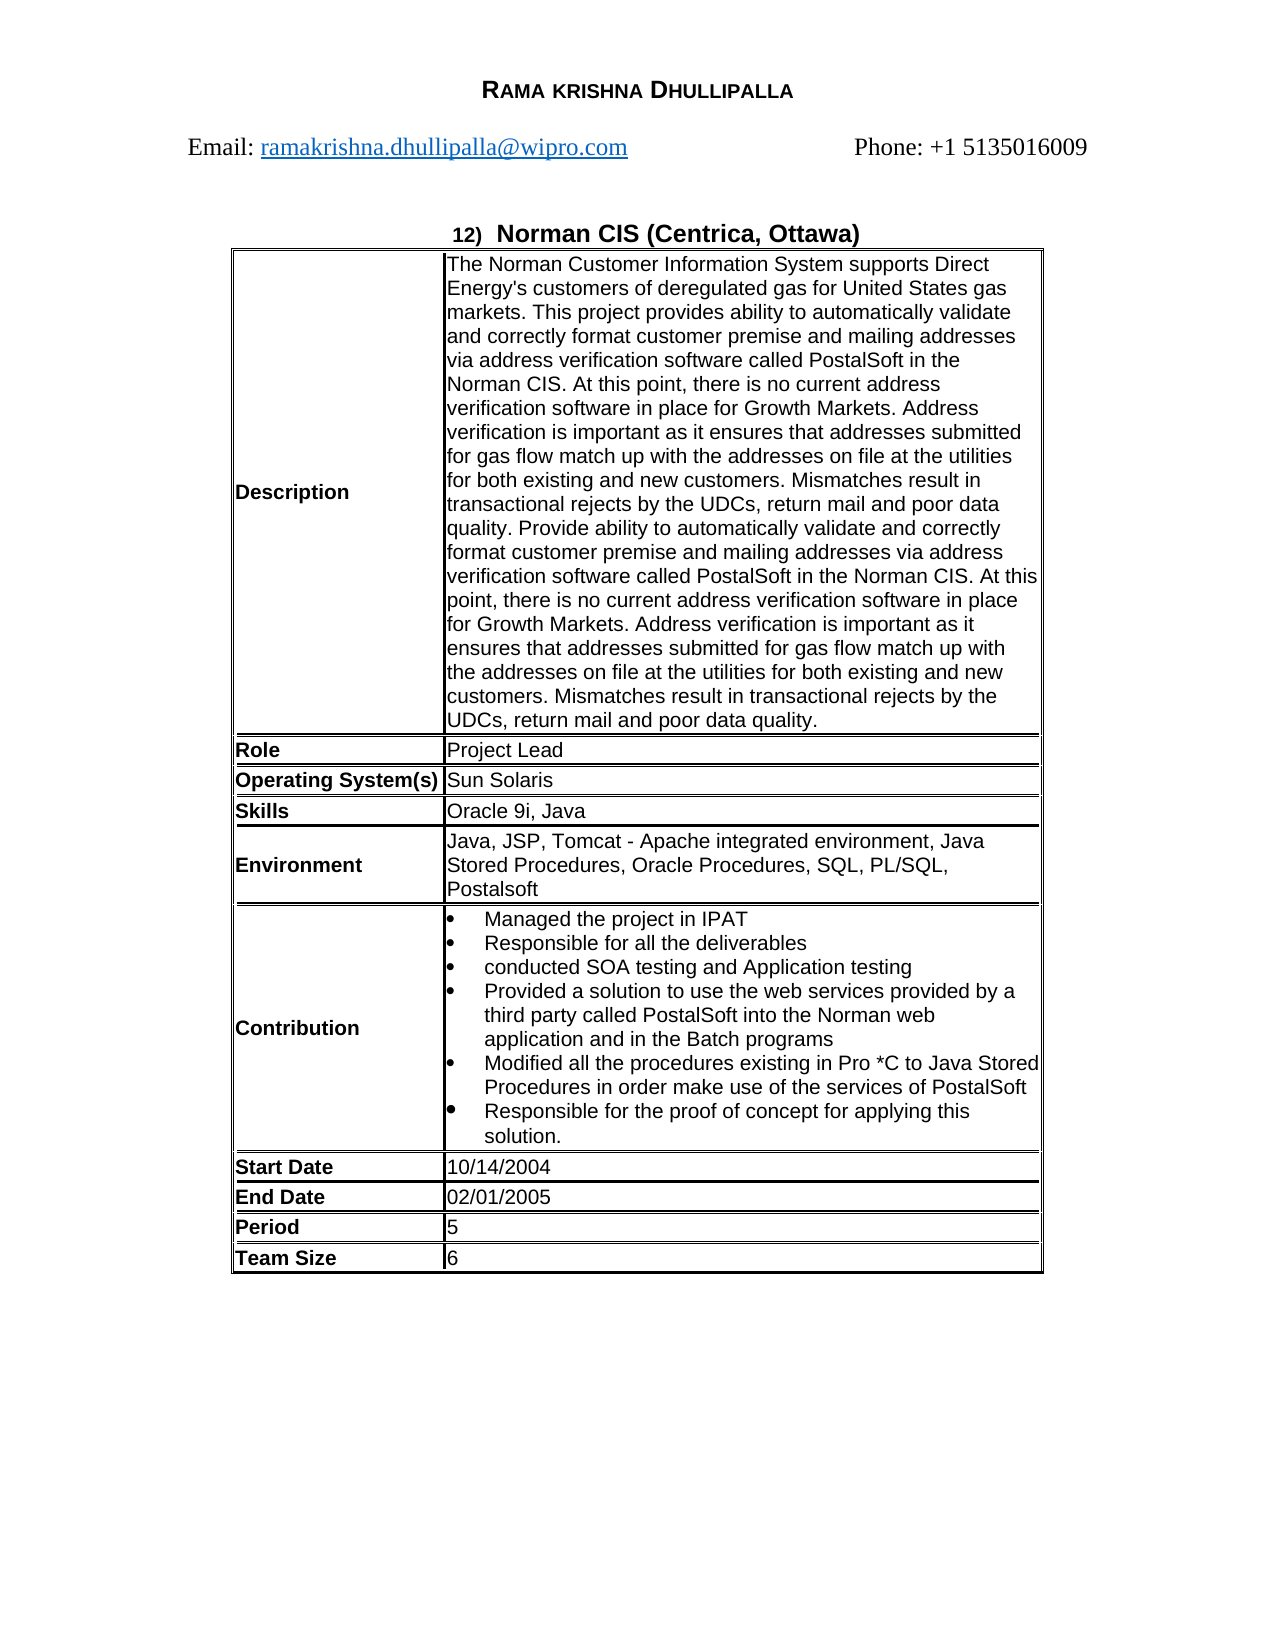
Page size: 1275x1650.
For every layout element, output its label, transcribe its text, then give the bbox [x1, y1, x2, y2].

table_cell Java, JSP, Tomcat - Apache integrated environment, Java Stored Procedures, Oracle Procedures, SQL, PL/SQL, Postalsoft [446, 824, 1041, 902]
table_cell Environment [234, 824, 443, 902]
table_header The Norman Customer Information System supports Direct Energy's customers of deregulated gas for gas markets. This project provides ability to automatically validate and correctly format customer premise and mailing addresses via address verification software called PostalSoft in the Norman CIS. At this point, there is no current address verification software in place for Growth Markets. Address verification is important as it ensures that addresses submitted for gas flow match up with the addresses on file at the utilities for both existing and new customers. Mismatches result in transactional rejects by the UDCs, return mail and poor data quality. Provide ability to automatically validate and correctly format customer premise and mailing addresses via address verification software called PostalSoft in the Norman CIS. At this point, there is no current address verification software in place for Growth Markets. Address verification is important as it ensures that addresses submitted for gas flow match up with the addresses on file at the utilities for both existing and new customers. Mismatches result in transactional rejects by the UDCs, return mail and poor data quality. [444, 251, 1041, 733]
table_cell Operating System(s) [234, 763, 443, 794]
table_cell Period [234, 1210, 443, 1241]
table_cell 6 [444, 1241, 1042, 1271]
table_cell Skills [233, 794, 444, 824]
table_cell Contribution [234, 902, 443, 1150]
table_cell 5 [446, 1210, 1041, 1241]
table_cell Team Size [233, 1241, 444, 1271]
table_cell 10/14/2004 [444, 1150, 1042, 1180]
table_cell End Date [234, 1180, 443, 1210]
table_cell 02/01/2005 [446, 1180, 1041, 1210]
table_cell Managed the project in IPAT Responsible for all the deliverables conducted SOA testing and Application testing Provided a solution to use the web services provided by a third party called PostalSoft into the Norman web application and in the Batch programs Modified all the procedures existing in Pro *C to Java Stored Procedures in order make use of the services of PostalSoft Responsible for the proof of concept for applying this solution. [446, 902, 1041, 1150]
table_cell Project Lead [446, 733, 1041, 763]
list Norman CIS (Centrica, ) [225, 219, 1087, 247]
table_cell Oracle 9i, Java [444, 794, 1042, 824]
table_header Description [234, 251, 444, 733]
table_cell Start Date [233, 1150, 444, 1180]
table_cell Sun Solaris [446, 763, 1041, 794]
table_cell Role [234, 733, 443, 763]
